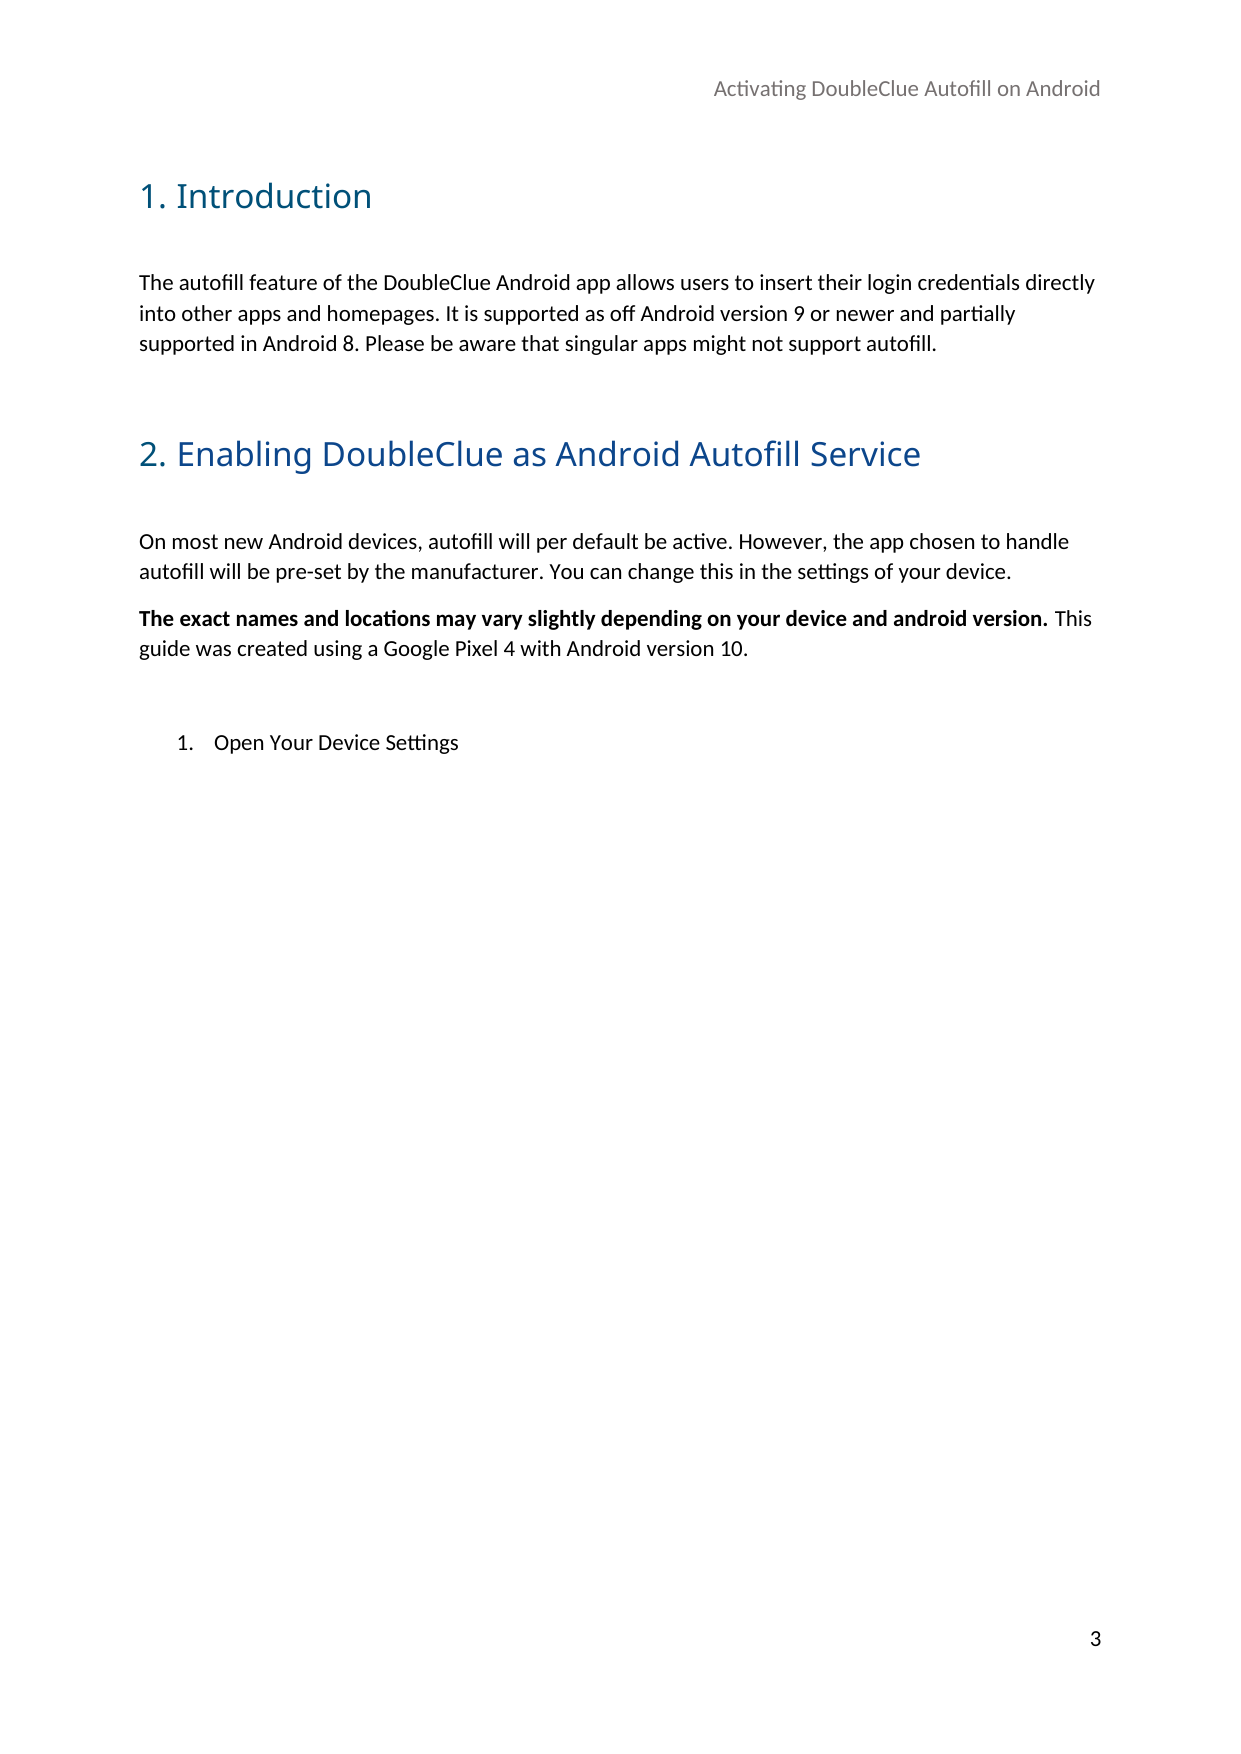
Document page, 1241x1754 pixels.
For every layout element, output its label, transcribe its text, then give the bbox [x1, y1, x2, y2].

text The autofill feature of the DoubleClue Android app allows users to insert their login credentials directly into other apps and homepages. It is supported as off Android version 9 or newer and partially supported in Android 8. Please be aware that singular apps might not support autofill. [139, 268, 1101, 357]
subtitle Introduction [139, 173, 1101, 218]
text The exact names and locations may vary slightly depending on your device and android version. This guide was created using a Google Pixel 4 with Android version 10. [139, 604, 1101, 662]
list Open Your Device Settings [176, 728, 1101, 756]
text On most new Android devices, autofill will per default be active. However, the app chosen to handle autofill will be pre-set by the manufacturer. You can change this in the settings of your device. [139, 527, 1101, 585]
subtitle Enabling DoubleClue as Android Autofill Service [139, 431, 1101, 476]
